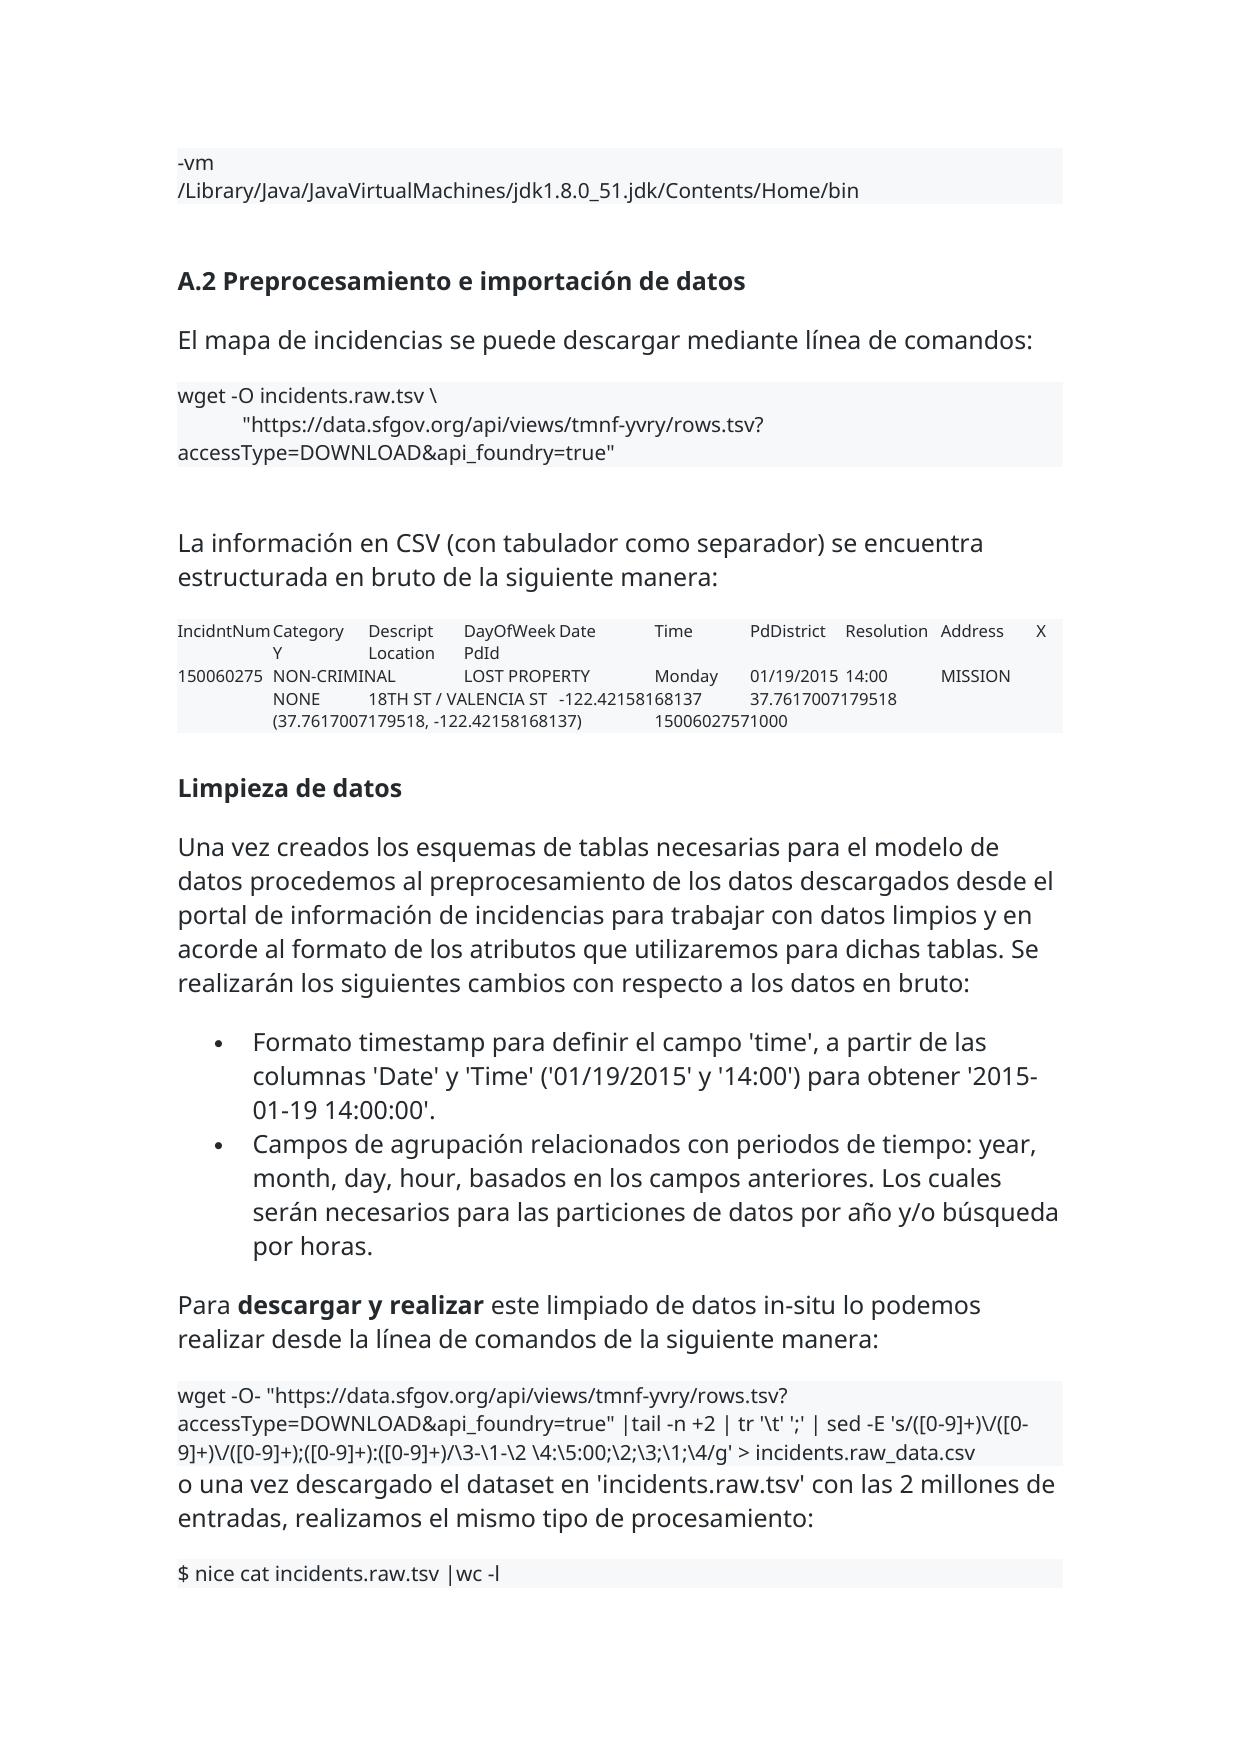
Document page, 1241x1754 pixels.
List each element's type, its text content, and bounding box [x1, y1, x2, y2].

text wget -O- "https://data.sfgov.org/api/views/tmnf-yvry/rows.tsv?accessType=DOWNLOAD&api_foundry=true" |tail -n +2 | tr '\t' ';' | sed -E 's/([0-9]+)\/([0-9]+)\/([0-9]+);([0-9]+):([0-9]+)/\3-\1-\2 \4:\5:00;\2;\3;\1;\4/g' > incidents.raw_data.csv [177, 1381, 1063, 1466]
text Para descargar y realizar este limpiado de datos in-situ lo podemos realizar desde la línea de comandos de la siguiente manera: [177, 1288, 1063, 1356]
list Campos de agrupación relacionados con periodos de tiempo: year, month, day, hour, basados en los campos anteriores. Los cuales serán necesarios para las particiones de datos por año y/o búsqueda por horas. [215, 1127, 1063, 1263]
text Una vez creados los esquemas de tablas necesarias para el modelo de datos procedemos al preprocesamiento de los datos descargados desde el portal de información de incidencias para trabajar con datos limpios y en acorde al formato de los atributos que utilizaremos para dichas tablas. Se realizarán los siguientes cambios con respecto a los datos en bruto: [177, 829, 1063, 999]
text $ nice cat incidents.raw.tsv |wc -l [177, 1559, 1063, 1588]
list Formato timestamp para definir el campo 'time', a partir de las columnas 'Date' y 'Time' ('01/19/2015' y '14:00') para obtener '2015-01-19 14:00:00'. [215, 1024, 1063, 1127]
text o una vez descargado el dataset en 'incidents.raw.tsv' con las 2 millones de entradas, realizamos el mismo tipo de procesamiento: [177, 1466, 1063, 1534]
text La información en CSV (con tabulador como separador) se encuentra estructurada en bruto de la siguiente manera: [177, 526, 1063, 594]
text 150060275 NON-CRIMINAL LOST PROPERTY Monday 01/19/2015 14:00 MISSION NONE 18TH ST / VALENCIA ST -122.42158168137 37.7617007179518 (37.7617007179518, -122.42158168137) 15006027571000 [177, 664, 1063, 733]
text -vm [177, 148, 1063, 176]
text IncidntNum Category Descript DayOfWeek Date Time PdDistrict Resolution Address X Y Location PdId [177, 619, 1063, 664]
text wget -O incidents.raw.tsv \ [177, 382, 1063, 410]
text /Library/Java/JavaVirtualMachines/jdk1.8.0_51.jdk/Contents/Home/bin [177, 176, 1063, 204]
subtitle Limpieza de datos [177, 770, 1063, 804]
text A.2 Preprocesamiento e importación de datos [177, 263, 1063, 298]
text El mapa de incidencias se puede descargar mediante línea de comandos: [177, 323, 1063, 357]
text "https://data.sfgov.org/api/views/tmnf-yvry/rows.tsv?accessType=DOWNLOAD&api_foundry=true" [177, 410, 1063, 467]
